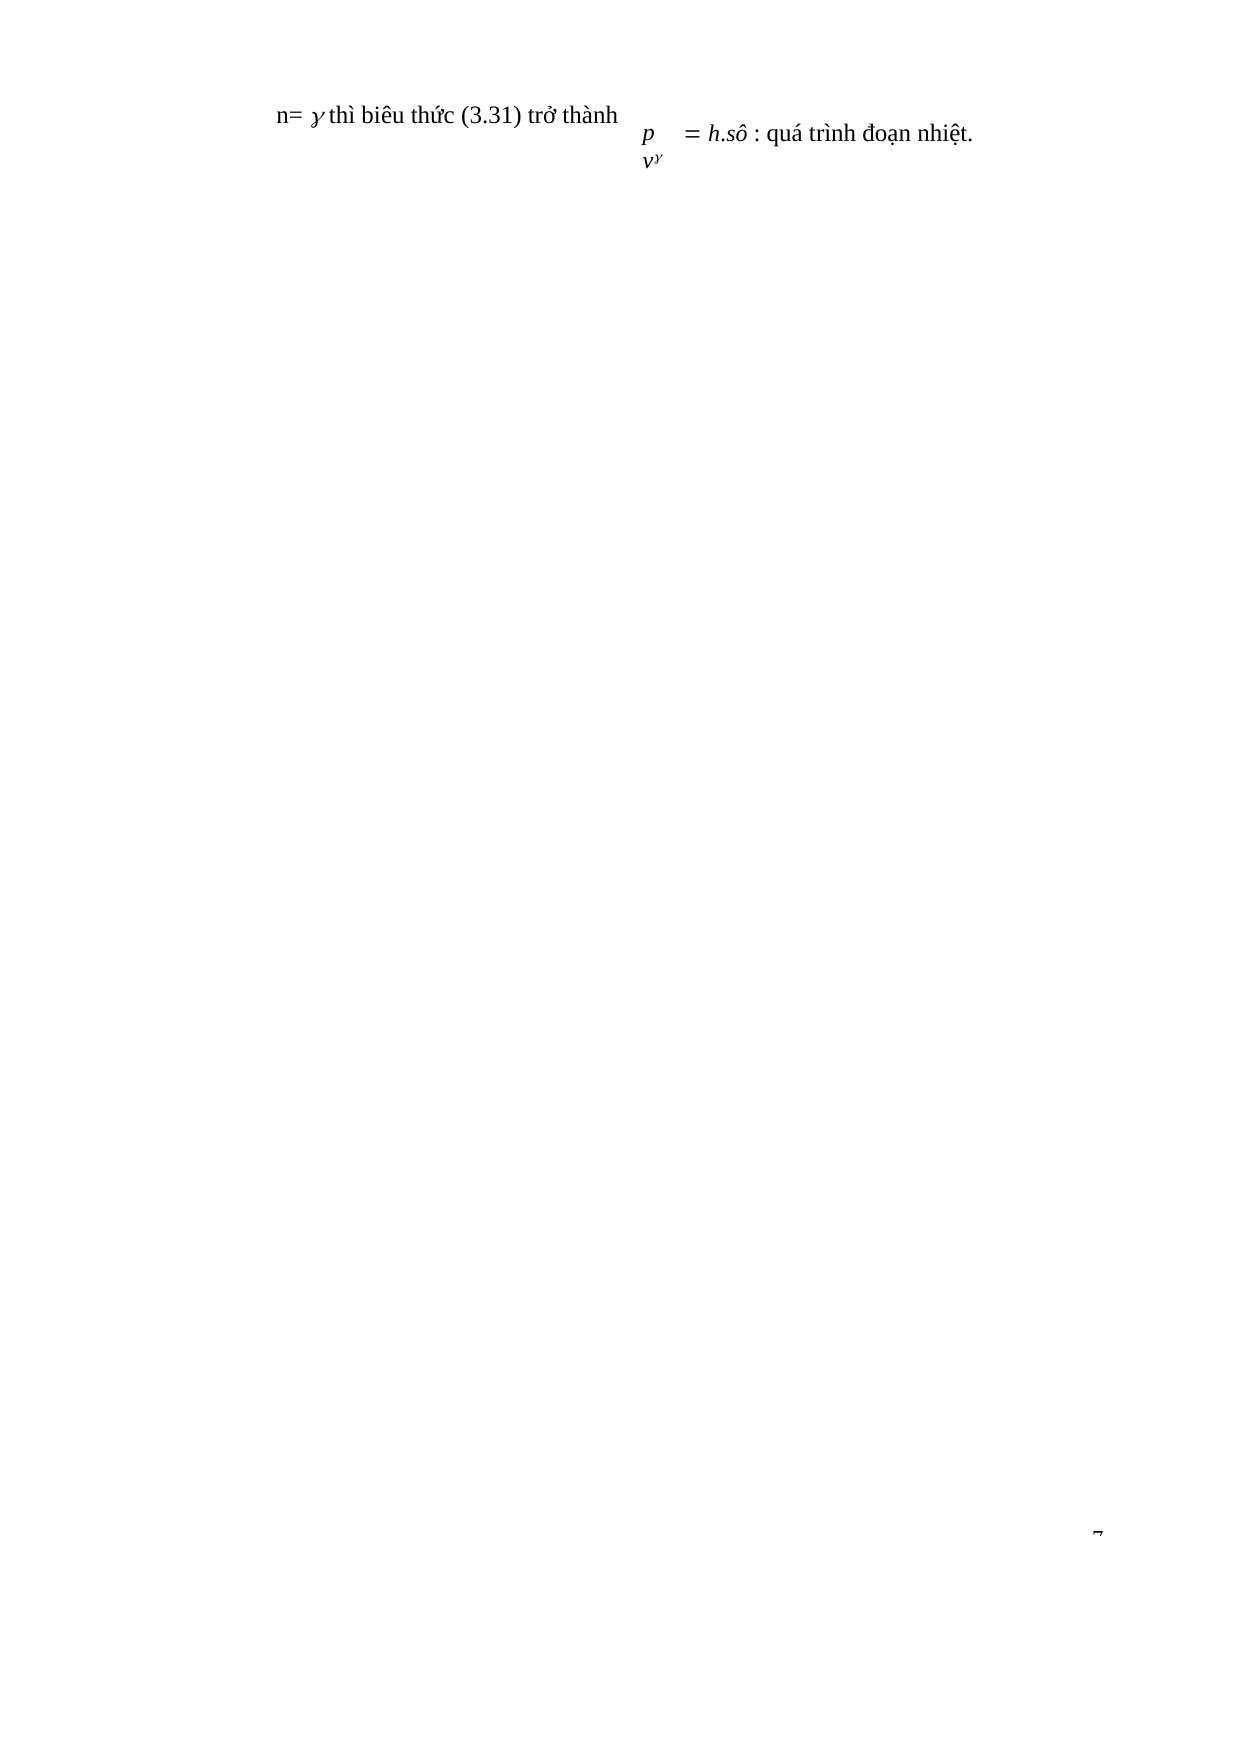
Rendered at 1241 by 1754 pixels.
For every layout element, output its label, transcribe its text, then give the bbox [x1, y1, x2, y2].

text n=  thì biêu thức (3.31) trở thành [276, 100, 629, 129]
text  h.sô : quá trình đoạn nhiệt. [683, 118, 1121, 147]
text pv [642, 118, 672, 173]
